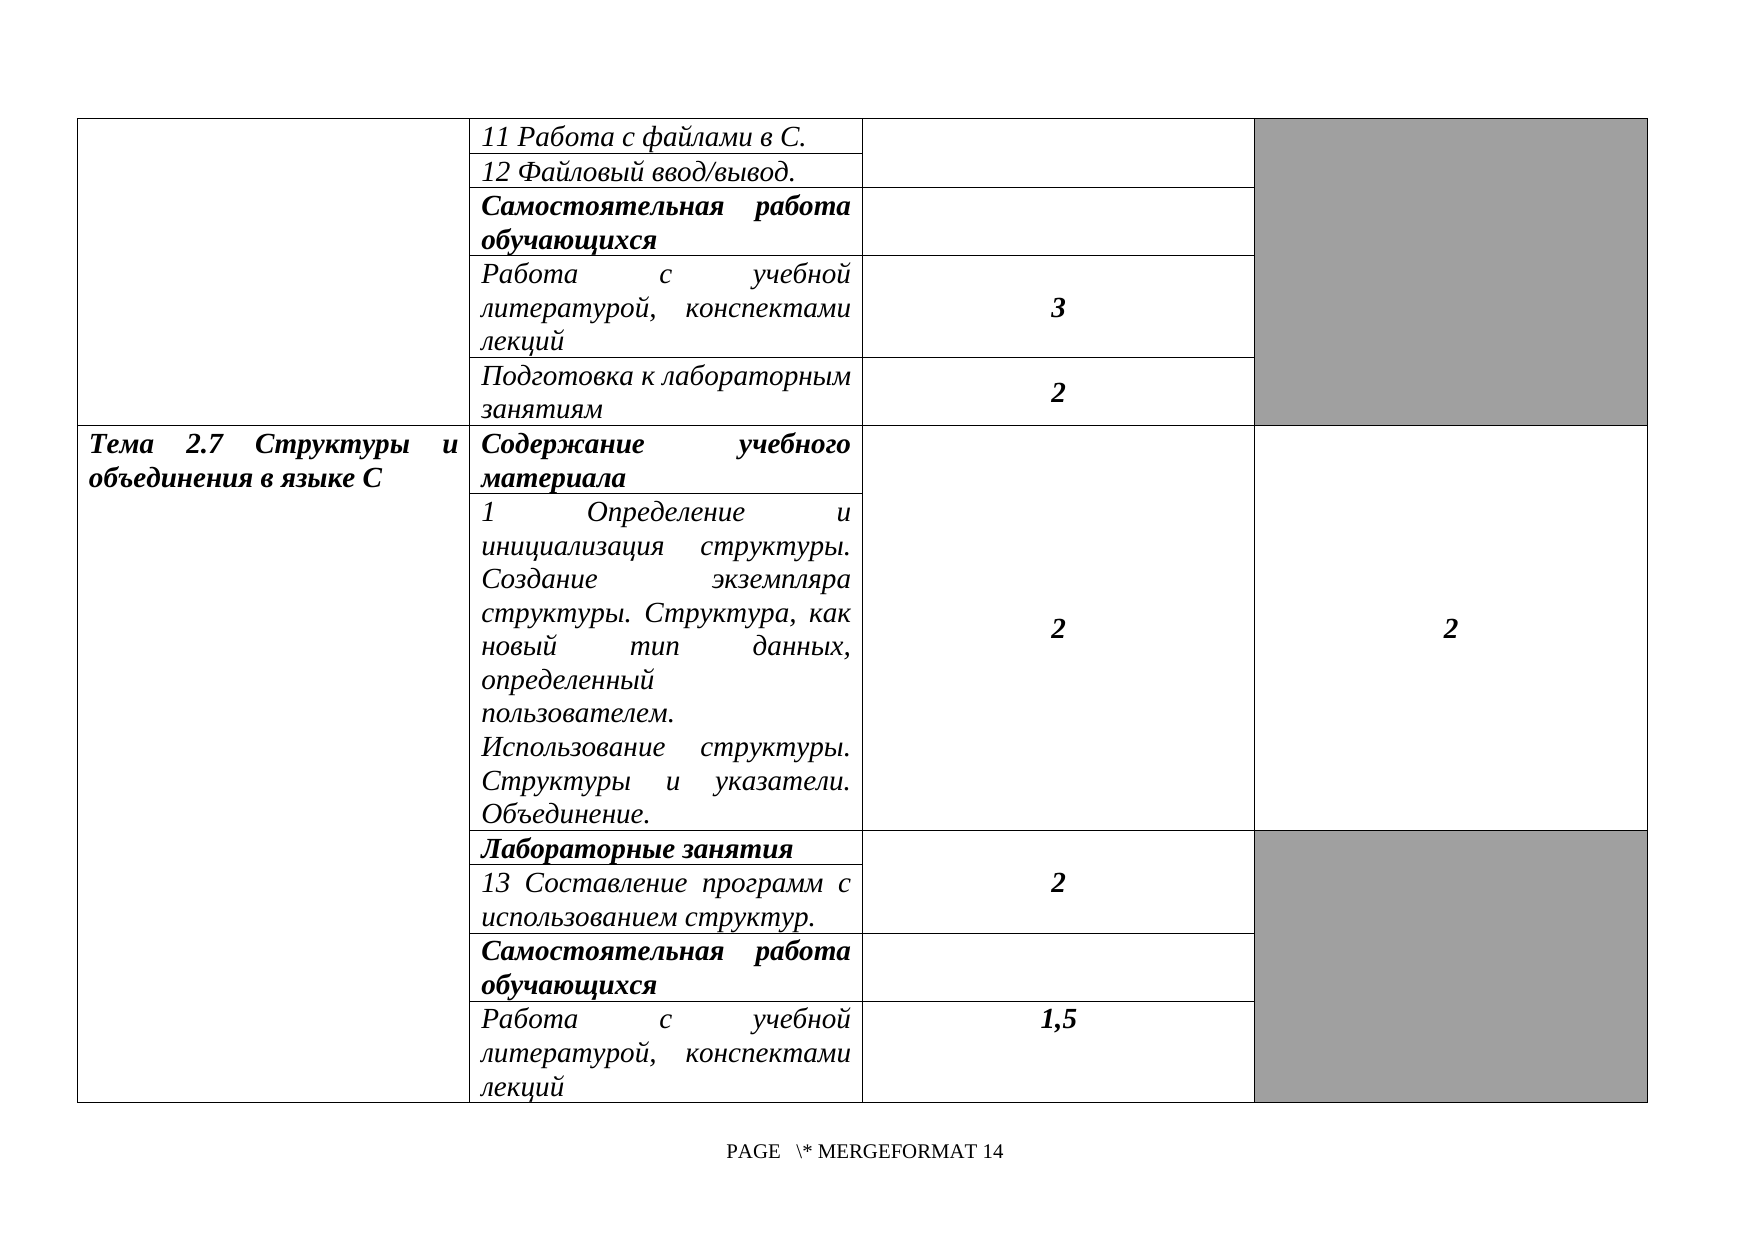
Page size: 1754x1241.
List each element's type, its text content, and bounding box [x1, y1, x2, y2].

table_cell Работа с учебной литературой, конспектами лекций [470, 1002, 862, 1102]
table_cell Работа с учебной литературой, конспектами лекций [470, 256, 862, 357]
table_cell [863, 188, 1254, 255]
table_cell Самостоятельная работа обучающихся [470, 934, 862, 1001]
table_cell Тема 2.7 Структуры и объединения в языке С [78, 426, 469, 1102]
table_cell 2 [863, 831, 1254, 932]
table_cell 4 [863, 119, 1254, 187]
table_cell 3 [863, 256, 1254, 357]
table_cell [1255, 119, 1647, 425]
table_cell 2 [863, 358, 1254, 425]
table_cell [863, 934, 1254, 1001]
table_cell 1 Определение и инициализация структуры. Создание экземпляра структуры. Структура, как новый тип данных, определенный пользователем. Использование структуры. Структуры и указатели. Объединение. [470, 494, 862, 830]
table_cell 12 Файловый ввод/вывод. [470, 154, 862, 187]
table_cell Содержание учебного материала [470, 426, 862, 493]
table_cell Самостоятельная работа обучающихся [470, 188, 862, 255]
table_cell Подготовка к лабораторным занятиям [470, 358, 862, 425]
table_cell [1255, 831, 1647, 1102]
table_cell 2 [863, 426, 1254, 830]
table_cell 11 Работа с файлами в С. [470, 119, 862, 153]
table_cell 13 Составление программ с использованием структур. [470, 865, 862, 932]
table_cell Лабораторные занятия [470, 831, 862, 864]
table_cell 1,5 [863, 1002, 1254, 1102]
table_cell 2 [1255, 426, 1647, 830]
